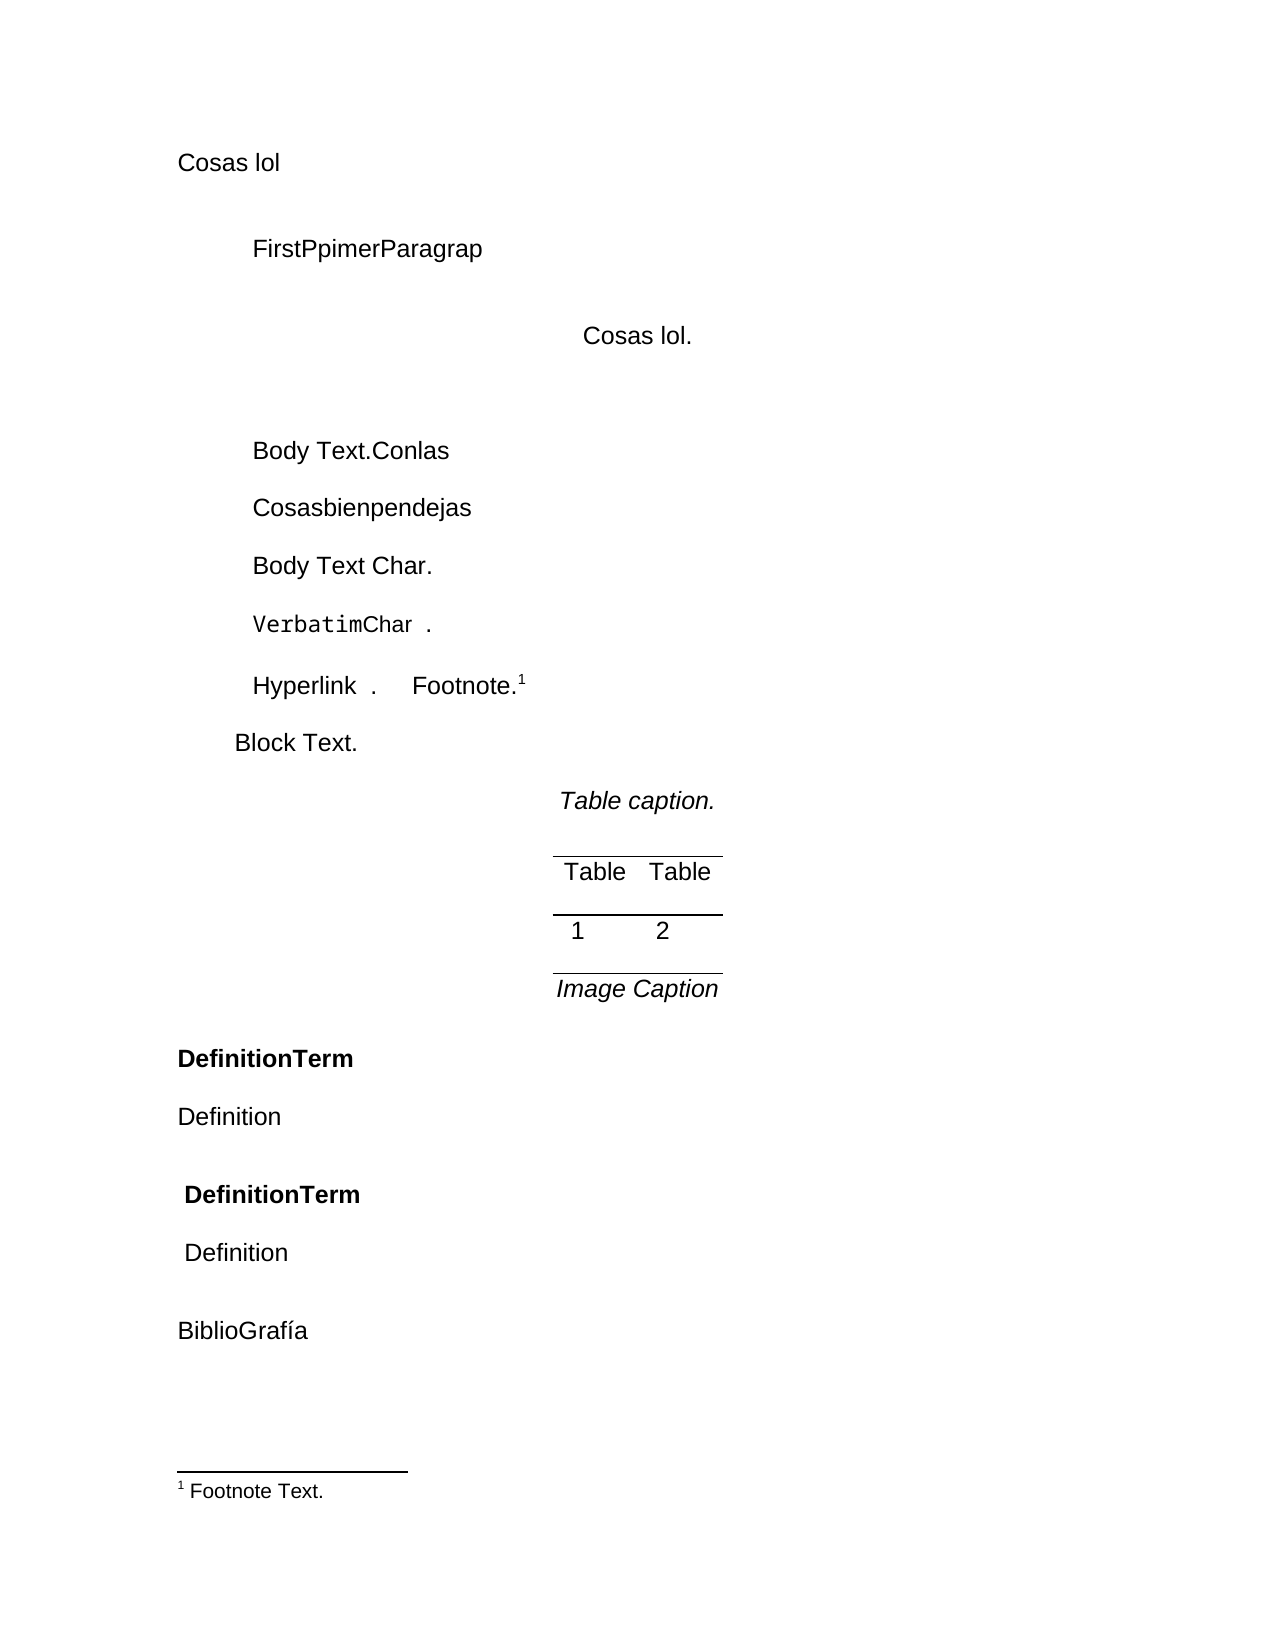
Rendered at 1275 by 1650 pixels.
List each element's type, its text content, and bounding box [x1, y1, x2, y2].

text Cosas lol [177, 148, 1098, 176]
text BiblioGrafía [177, 1316, 1098, 1345]
text DefinitionTerm [177, 1180, 1098, 1209]
text VerbatimChar . [177, 608, 1098, 640]
text Definition [177, 1102, 1098, 1131]
text Body Text Char. [177, 551, 1098, 580]
table_header Table [553, 857, 637, 914]
text Definition [177, 1238, 1098, 1266]
text FirstPpimerParagrap [177, 234, 1098, 263]
text Hyperlink . Footnote. [177, 671, 1098, 700]
text Cosas lol. [177, 321, 1098, 350]
table_cell 2 [638, 916, 723, 973]
text Body Text.Conlas [177, 436, 1098, 465]
text Table caption. [177, 786, 1098, 815]
text Block Text. [227, 728, 1048, 757]
text DefinitionTerm [177, 1044, 1098, 1073]
text Cosasbienpendejas [177, 493, 1098, 522]
table_header Table [638, 857, 723, 914]
table_cell 1 [553, 916, 637, 973]
text Image Caption [177, 974, 1098, 1003]
